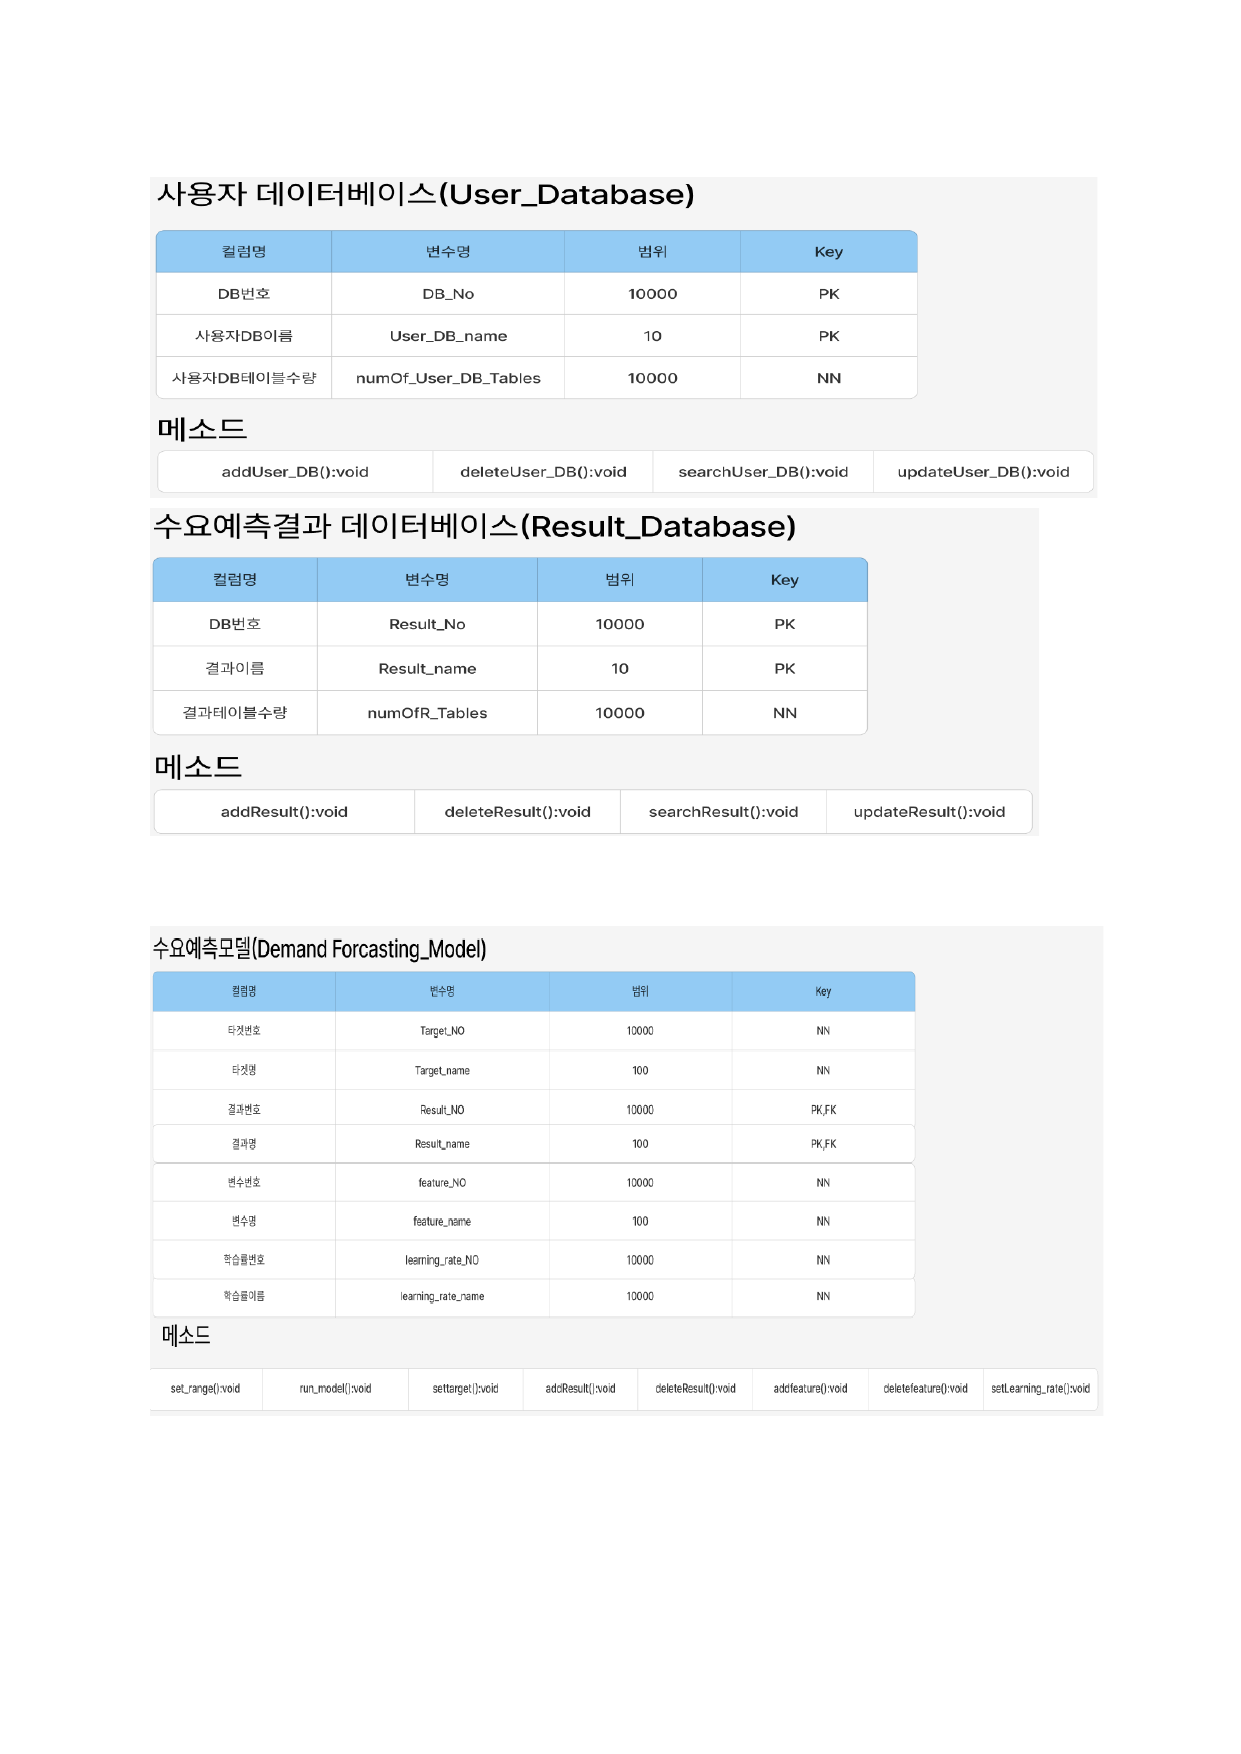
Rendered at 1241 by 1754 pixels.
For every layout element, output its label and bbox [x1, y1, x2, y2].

picture [150, 177, 1098, 498]
picture [150, 926, 1104, 1416]
picture [150, 508, 1040, 836]
